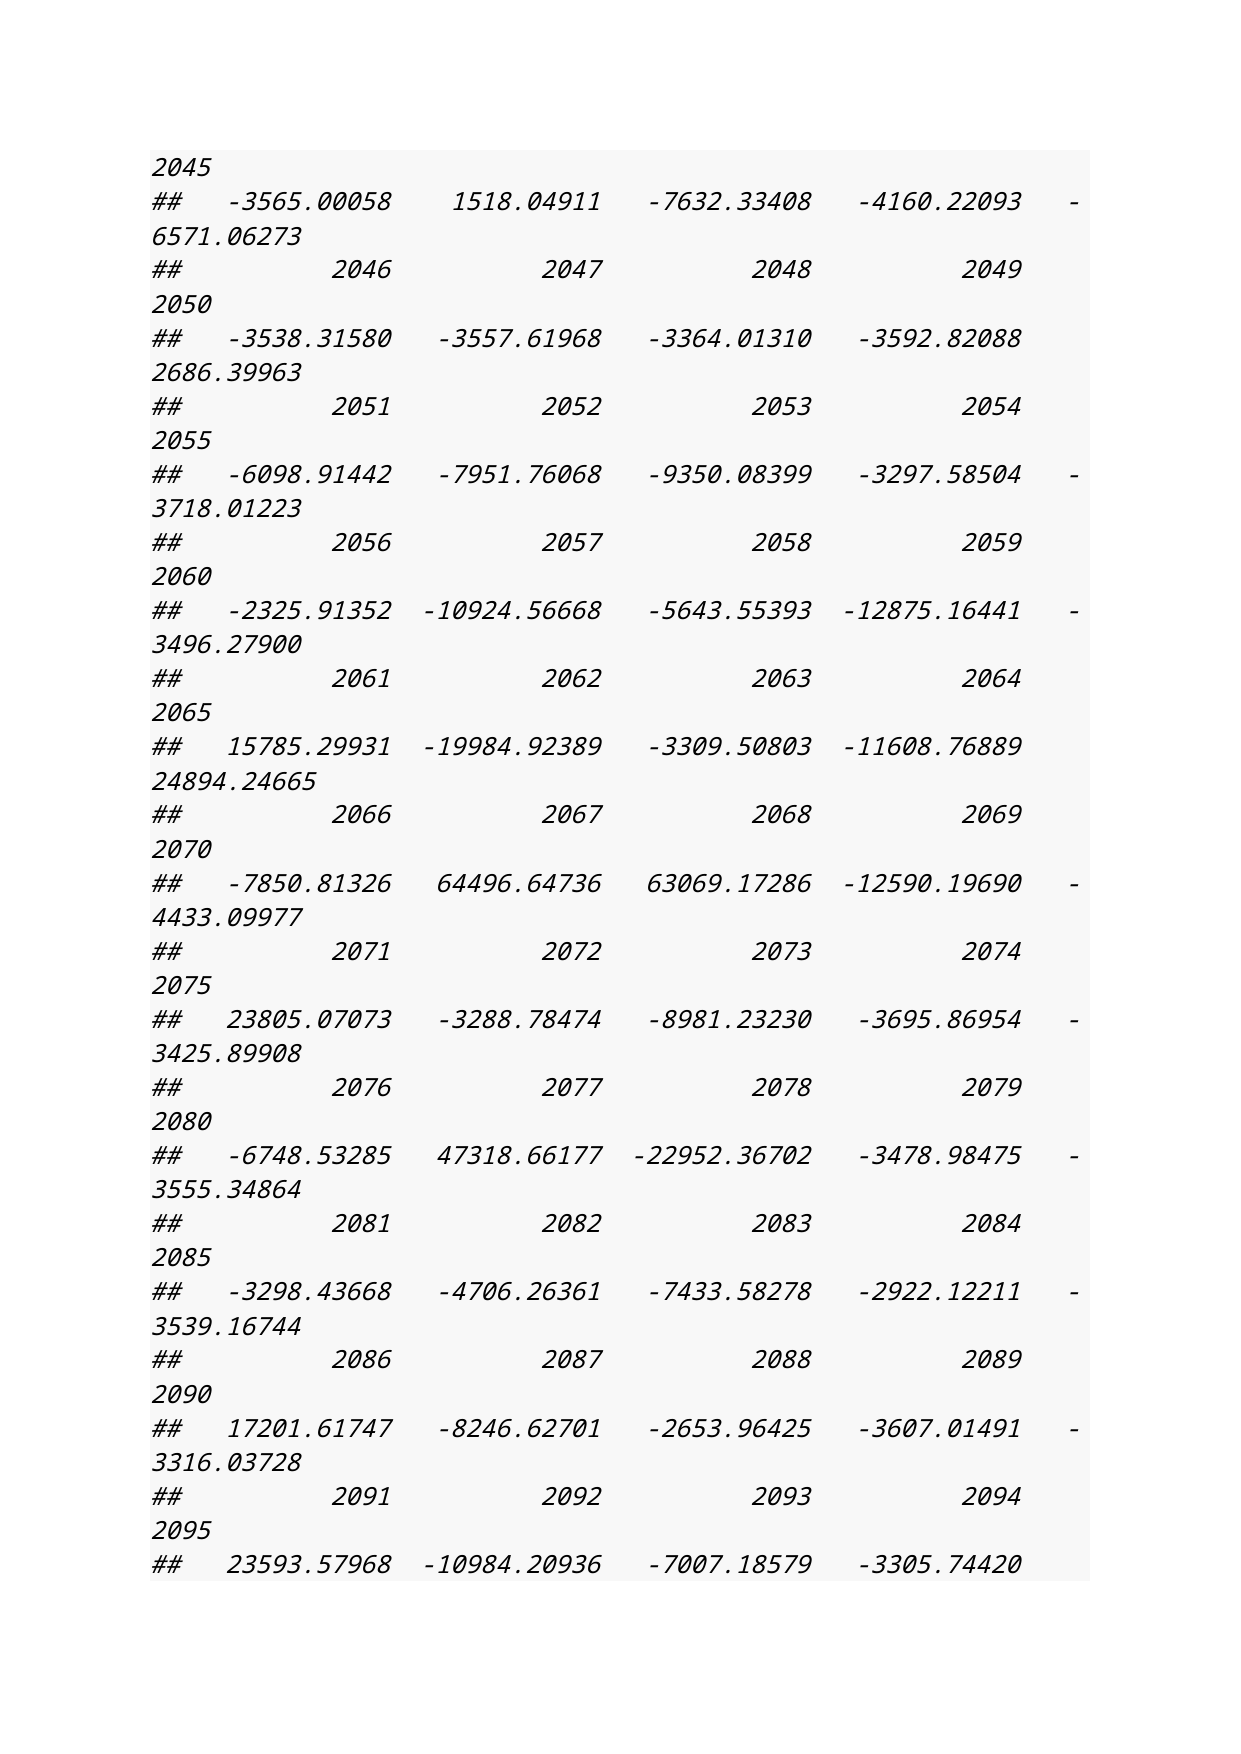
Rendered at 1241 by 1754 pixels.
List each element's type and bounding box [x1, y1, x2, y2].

text [150, 150, 1090, 1581]
